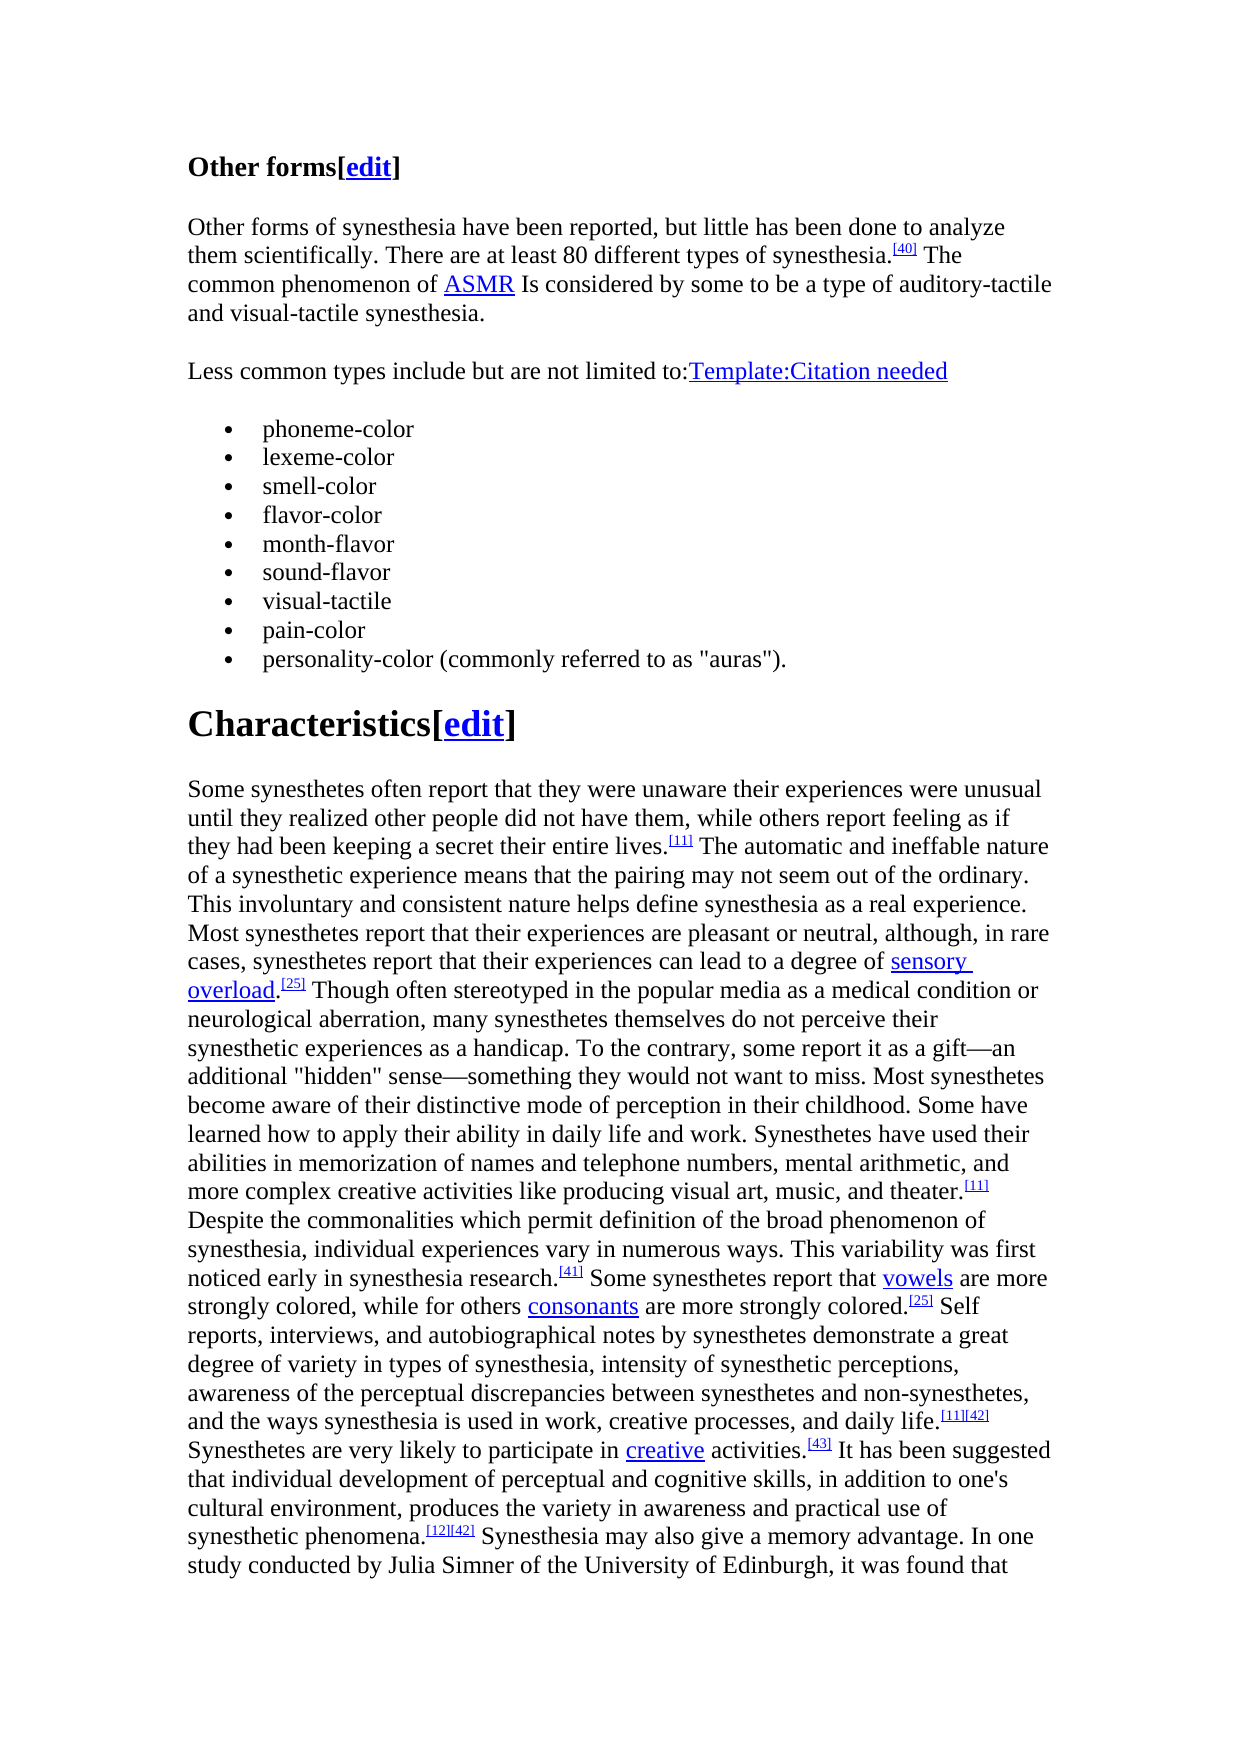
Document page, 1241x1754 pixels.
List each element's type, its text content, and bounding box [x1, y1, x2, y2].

text Less common types include but are not limited to:Template:Citation needed [187, 356, 1053, 384]
list month-flavor [225, 529, 1053, 557]
list sound-flavor [225, 557, 1053, 586]
list personality-color (commonly referred to as "auras"). [225, 644, 1053, 672]
list flavor-color [225, 500, 1053, 529]
subtitle Other forms[edit] [187, 150, 1053, 182]
list smell-color [225, 471, 1053, 500]
list phoneme-color [225, 414, 1053, 442]
text Other forms of synesthesia have been reported, but little has been done to analyze them scientifically. There are at least 80 different types of synesthesia.[40] The common phenomenon of ASMR Is considered by some to be a type of auditory-tactile and visual-tactile synesthesia. [187, 212, 1053, 327]
list lexeme-color [225, 442, 1053, 471]
list pain-color [225, 615, 1053, 644]
list visual-tactile [225, 586, 1053, 615]
subtitle Characteristics[edit] [187, 702, 1053, 745]
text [187, 774, 1053, 1579]
